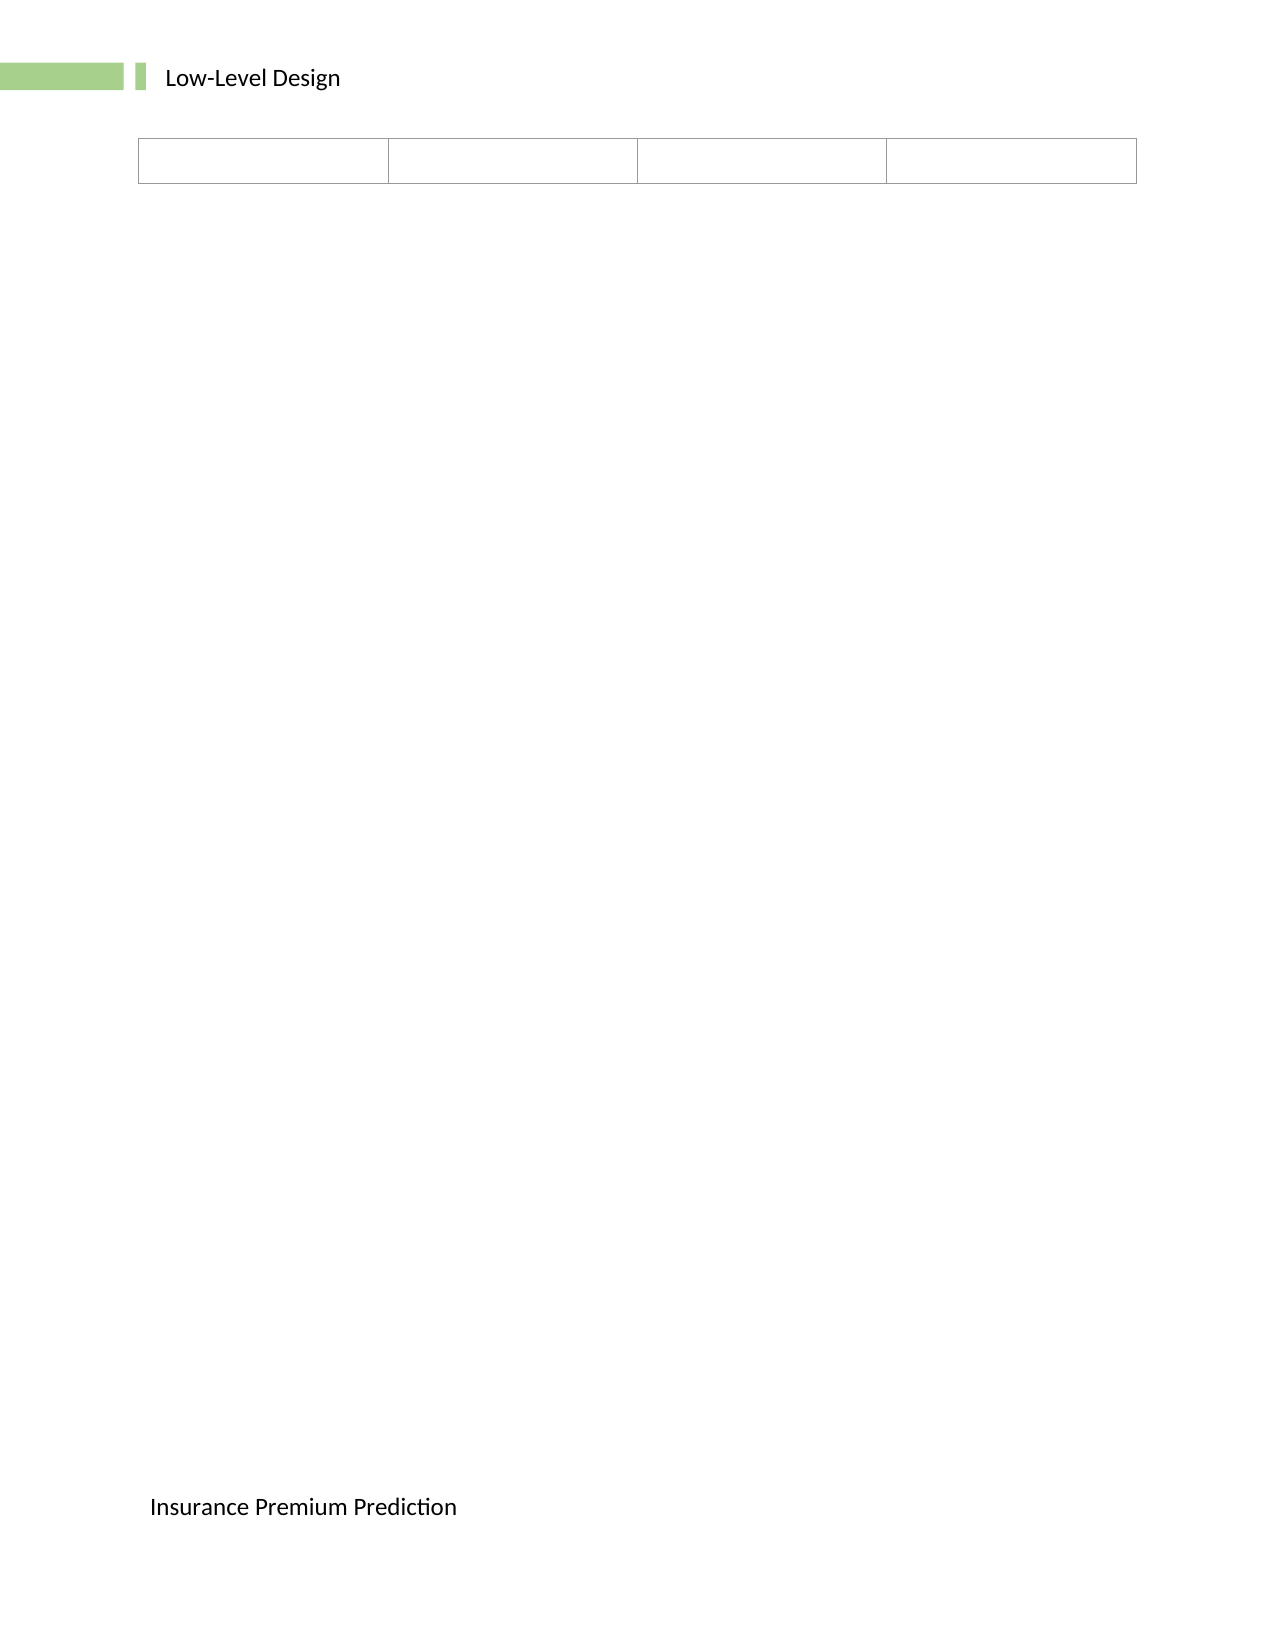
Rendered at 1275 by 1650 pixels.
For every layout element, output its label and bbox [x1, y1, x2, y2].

table_header [389, 139, 637, 182]
table_header [887, 139, 1136, 182]
table_header [638, 139, 886, 182]
table_header [139, 139, 388, 182]
